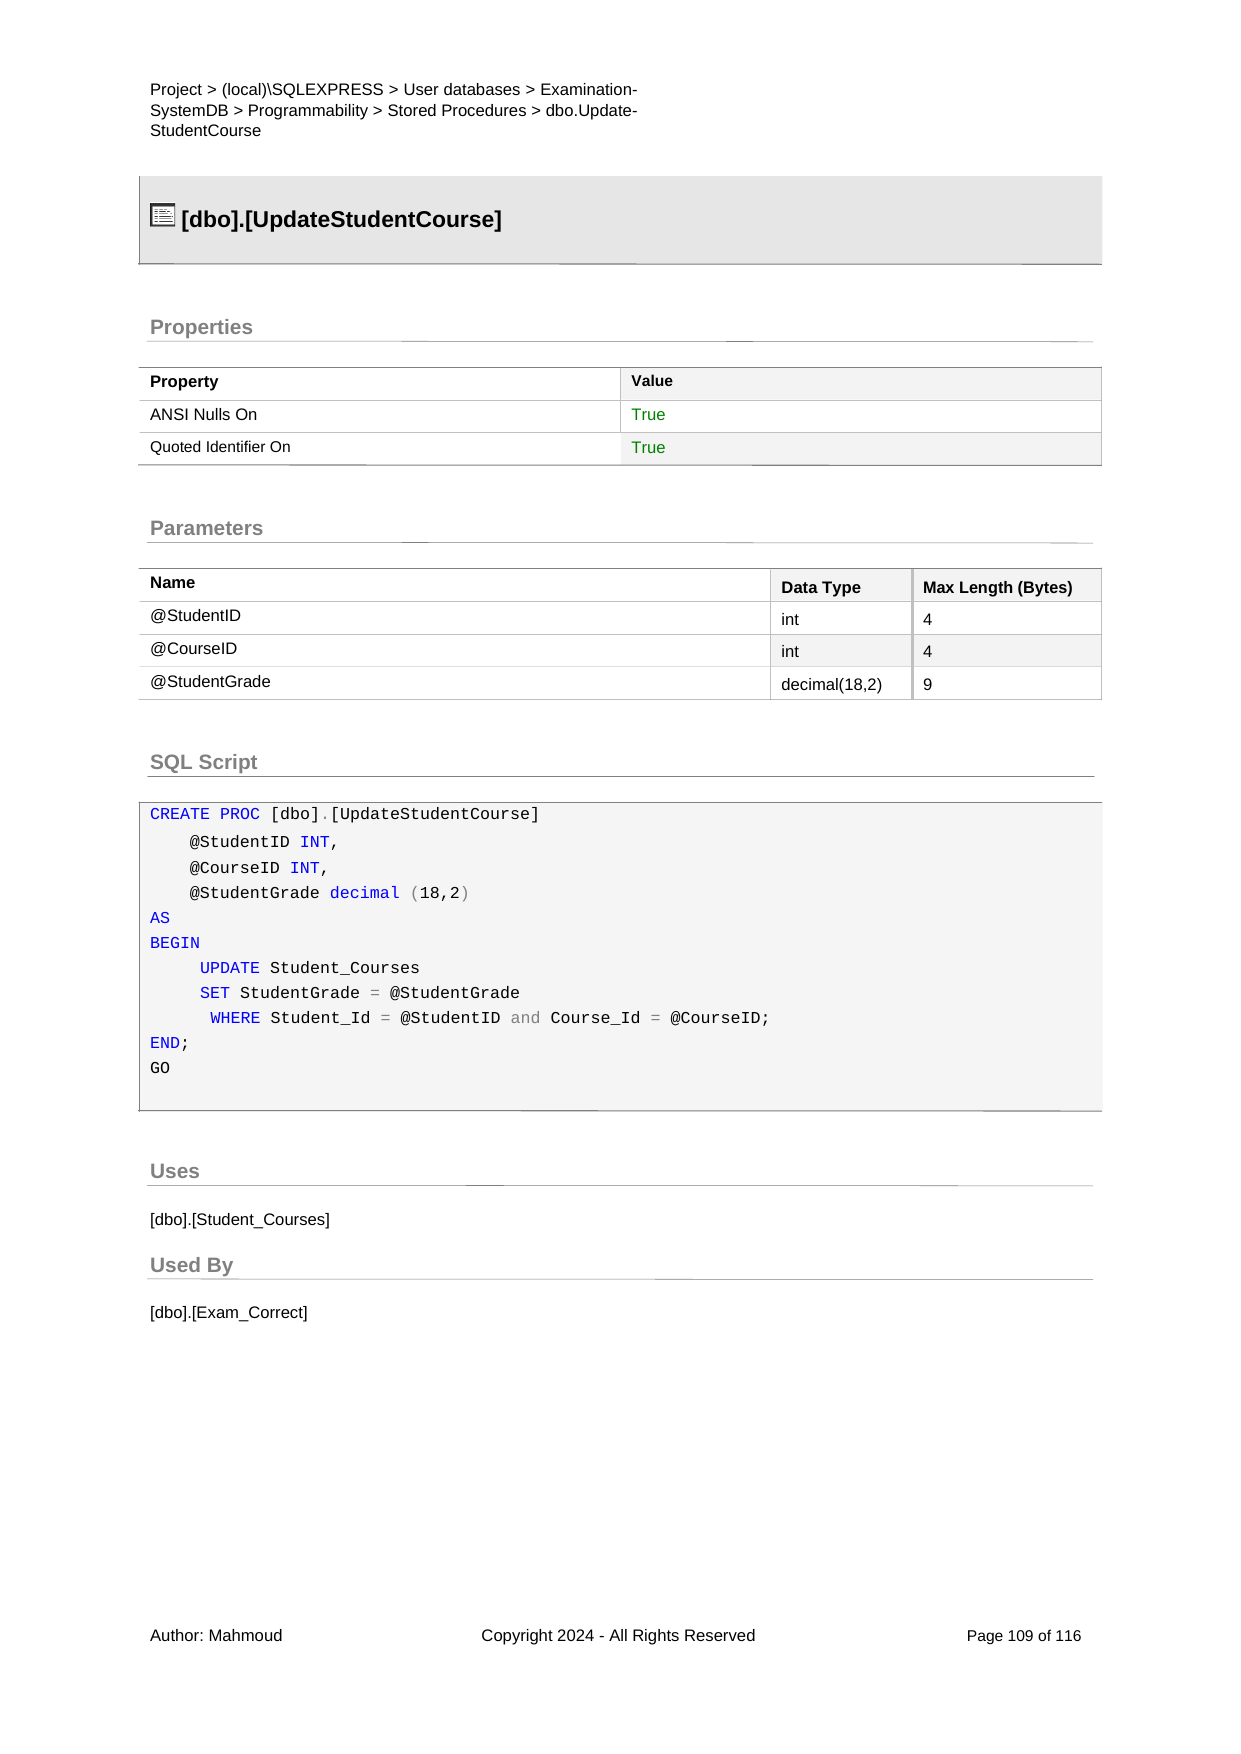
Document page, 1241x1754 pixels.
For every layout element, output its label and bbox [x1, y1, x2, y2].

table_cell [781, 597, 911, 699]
picture [138, 567, 1102, 700]
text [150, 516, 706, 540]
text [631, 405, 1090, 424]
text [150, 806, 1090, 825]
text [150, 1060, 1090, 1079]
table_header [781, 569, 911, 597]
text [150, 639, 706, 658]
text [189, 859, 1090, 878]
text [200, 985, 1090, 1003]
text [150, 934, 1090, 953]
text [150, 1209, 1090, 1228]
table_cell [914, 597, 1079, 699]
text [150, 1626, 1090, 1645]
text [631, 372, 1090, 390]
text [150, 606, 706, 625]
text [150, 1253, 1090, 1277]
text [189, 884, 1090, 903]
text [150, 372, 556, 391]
picture [138, 776, 1103, 1112]
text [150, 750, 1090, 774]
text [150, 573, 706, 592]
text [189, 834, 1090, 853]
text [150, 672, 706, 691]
picture [138, 176, 1103, 265]
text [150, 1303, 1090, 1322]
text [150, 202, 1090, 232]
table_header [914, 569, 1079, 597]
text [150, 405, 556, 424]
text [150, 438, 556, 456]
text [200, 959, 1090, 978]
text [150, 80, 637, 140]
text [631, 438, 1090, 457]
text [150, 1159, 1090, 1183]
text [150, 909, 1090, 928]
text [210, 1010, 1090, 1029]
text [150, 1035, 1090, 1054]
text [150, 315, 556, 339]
picture [138, 366, 1102, 464]
